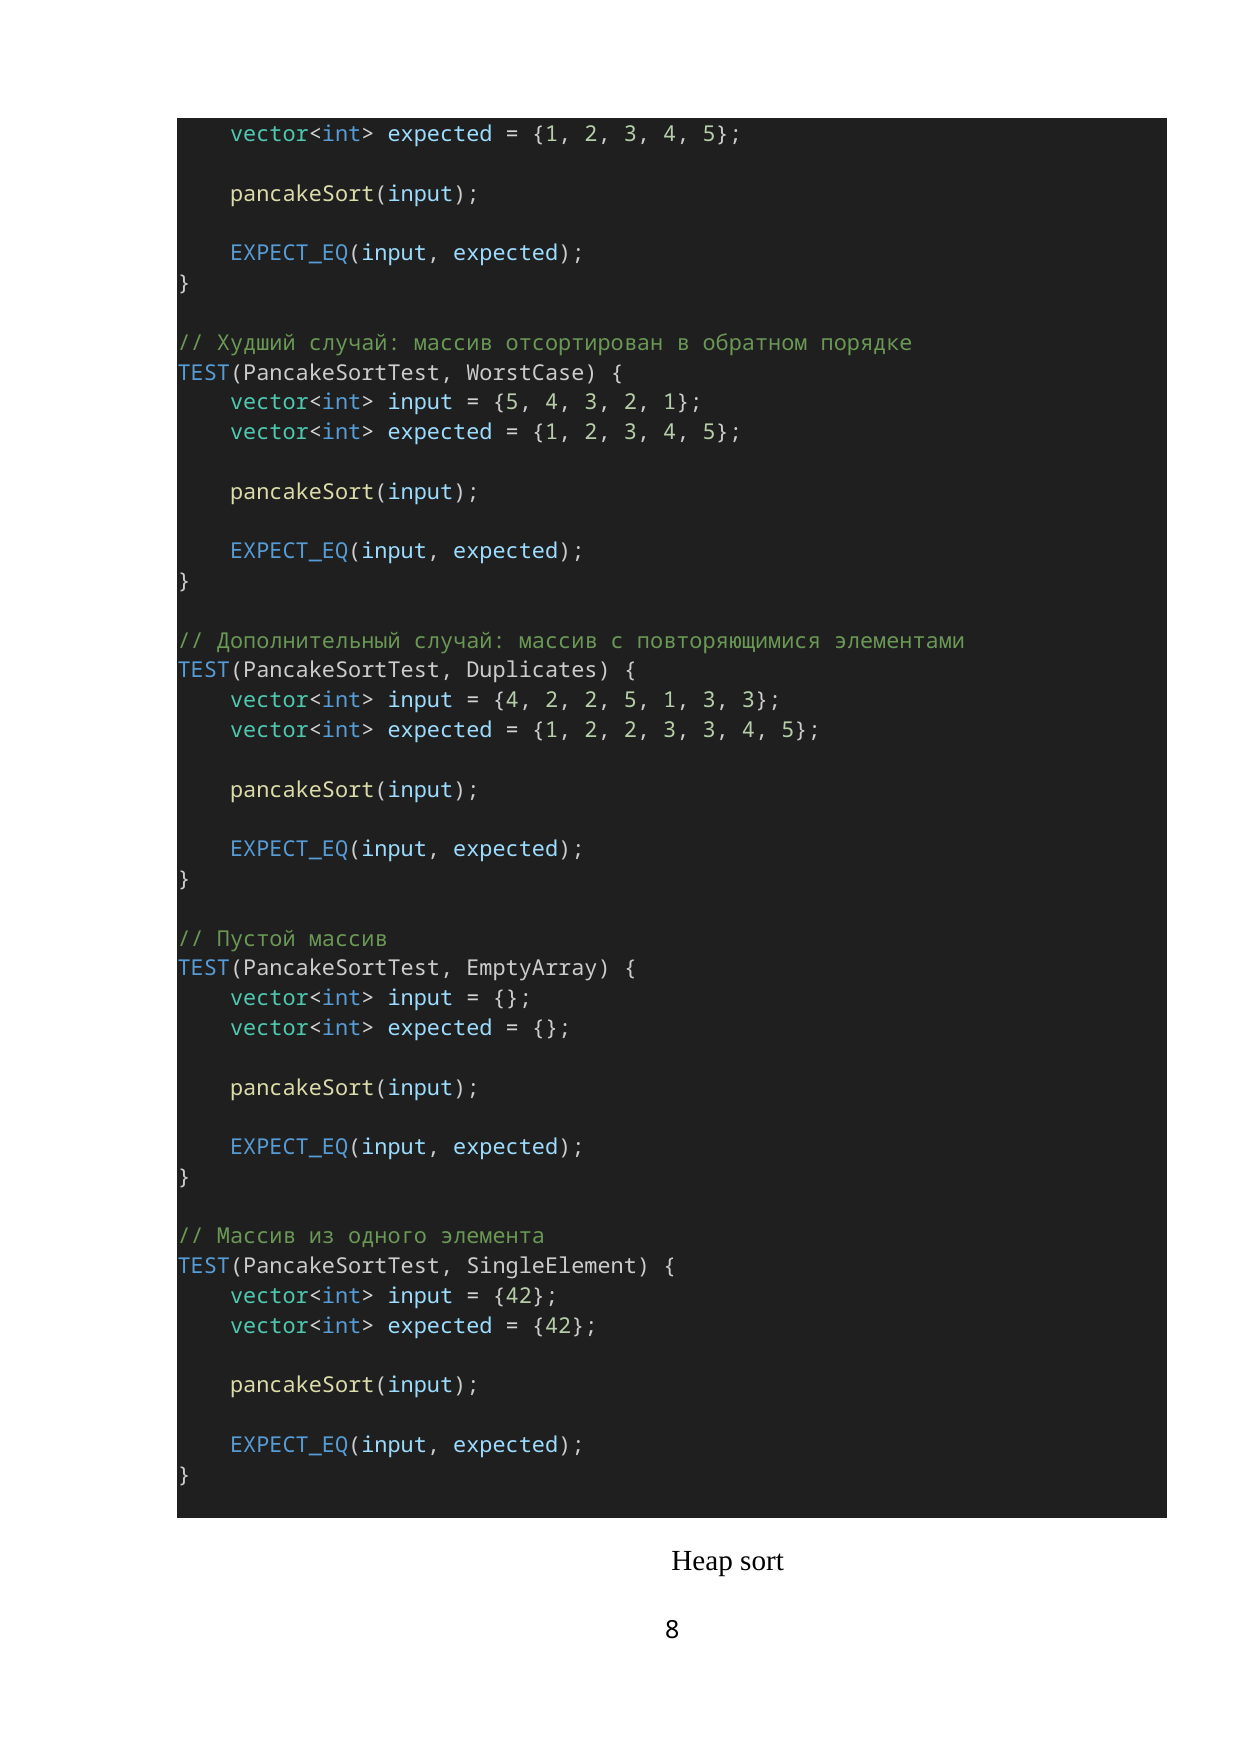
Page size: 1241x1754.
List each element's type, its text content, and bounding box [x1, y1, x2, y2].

text // Пустой массив [177, 922, 1167, 952]
text // Дополнительный случай: массив с повторяющимися элементами [177, 624, 1167, 654]
text TEST(PancakeSortTest, WorstCase) { [177, 356, 1167, 386]
text pancakeSort(input); [177, 773, 1167, 803]
text TEST(PancakeSortTest, Duplicates) { [177, 654, 1167, 684]
text EXPECT_EQ(input, expected); [177, 1429, 1167, 1459]
text vector<int> expected = {}; [177, 1012, 1167, 1042]
text vector<int> expected = {1, 2, 3, 4, 5}; [177, 416, 1167, 446]
text } [177, 863, 1167, 893]
text } [177, 1161, 1167, 1191]
text vector<int> expected = {1, 2, 2, 3, 3, 4, 5}; [177, 714, 1167, 744]
text EXPECT_EQ(input, expected); [177, 237, 1167, 267]
text TEST(PancakeSortTest, SingleElement) { [177, 1250, 1167, 1280]
text Heap sort [288, 1543, 1167, 1577]
text vector<int> expected = {1, 2, 3, 4, 5}; [177, 118, 1167, 148]
text vector<int> input = {}; [177, 982, 1167, 1012]
text } [177, 1459, 1167, 1488]
text EXPECT_EQ(input, expected); [177, 833, 1167, 863]
text } [177, 267, 1167, 297]
text pancakeSort(input); [177, 1071, 1167, 1101]
text EXPECT_EQ(input, expected); [177, 1131, 1167, 1161]
text TEST(PancakeSortTest, EmptyArray) { [177, 952, 1167, 982]
text } [177, 565, 1167, 595]
text vector<int> expected = {42}; [177, 1310, 1167, 1339]
text vector<int> input = {5, 4, 3, 2, 1}; [177, 386, 1167, 416]
text vector<int> input = {4, 2, 2, 5, 1, 3, 3}; [177, 684, 1167, 714]
text pancakeSort(input); [177, 178, 1167, 207]
text // Худший случай: массив отсортирован в обратном порядке [177, 327, 1167, 356]
text pancakeSort(input); [177, 476, 1167, 505]
text // Массив из одного элемента [177, 1220, 1167, 1250]
text EXPECT_EQ(input, expected); [177, 535, 1167, 565]
text pancakeSort(input); [177, 1369, 1167, 1399]
text vector<int> input = {42}; [177, 1280, 1167, 1310]
